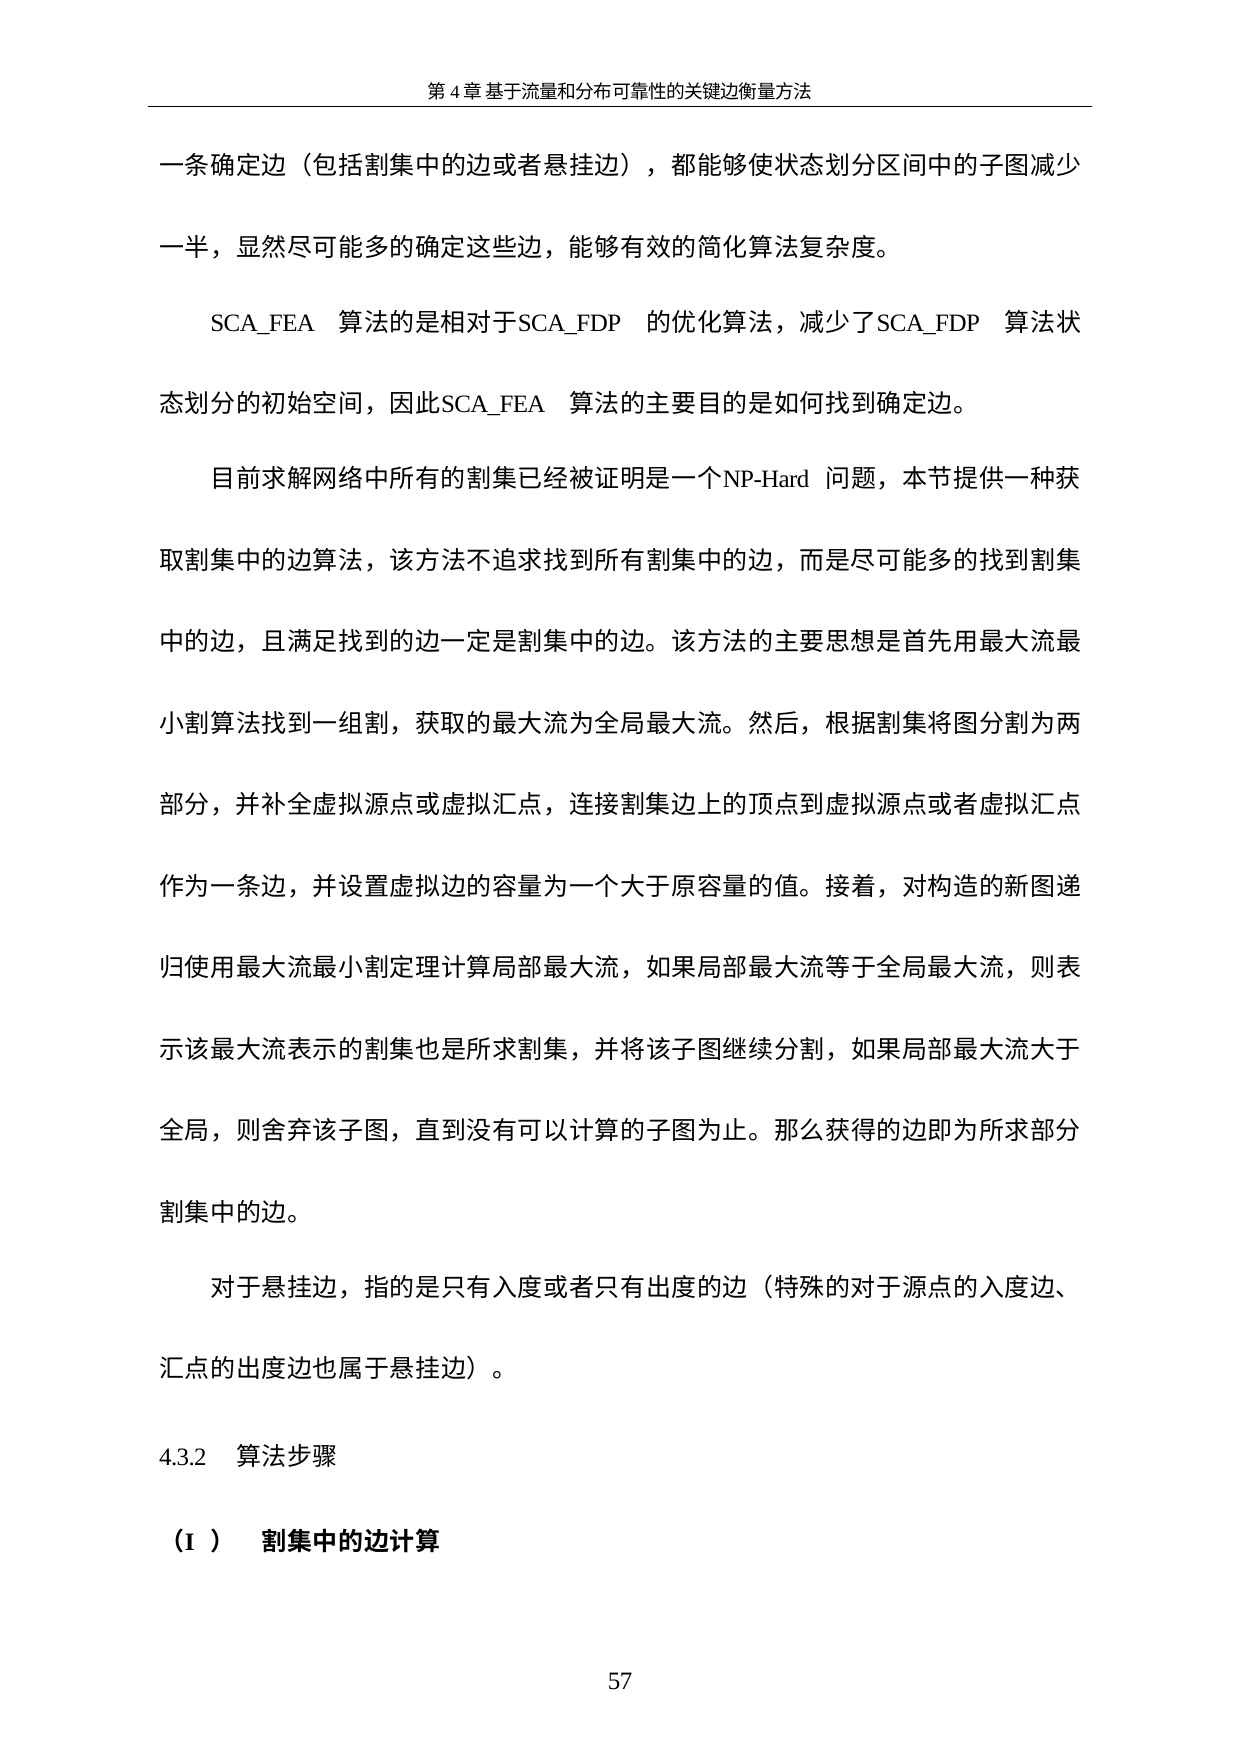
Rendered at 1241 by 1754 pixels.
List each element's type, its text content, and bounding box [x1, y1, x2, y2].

text （I） 割集中的边计算 [159, 1505, 1081, 1573]
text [159, 130, 1081, 279]
text 对于悬挂边，指的是只有入度或者只有出度的边（特殊的对于源点的入度边、汇点的出度边也属于悬挂边）。 [159, 1251, 1081, 1401]
text SCA_FEA算法的是相对于SCA_FDP的优化算法，减少了SCA_FDP算法状态划分的初始空间，因此SCA_FEA算法的主要目的是如何找到确定边。 [159, 286, 1081, 436]
subtitle 4.3.2 算法步骤 [159, 1420, 1081, 1488]
text 目前求解网络中所有的割集已经被证明是一个NP-Hard问题，本节提供一种获取割集中的边算法，该方法不追求找到所有割集中的边，而是尽可能多的找到割集中的边，且满足找到的边一定是割集中的边。该方法的主要思想是首先用最大流最小割算法找到一组割，获取的最大流为全局最大流。然后，根据割集将图分割为两部分，并补全虚拟源点或虚拟汇点，连接割集边上的顶点到虚拟源点或者虚拟汇点作为一条边，并设置虚拟边的容量为一个大于原容量的值。接着，对构造的新图递归使用最大流最小割定理计算局部最大流，如果局部最大流等于全局最大流，则表示该最大流表示的割集也是所求割集，并将该子图继续分割，如果局部最大流大于全局，则舍弃该子图，直到没有可以计算的子图为止。那么获得的边即为所求部分割集中的边。 [159, 443, 1081, 1244]
